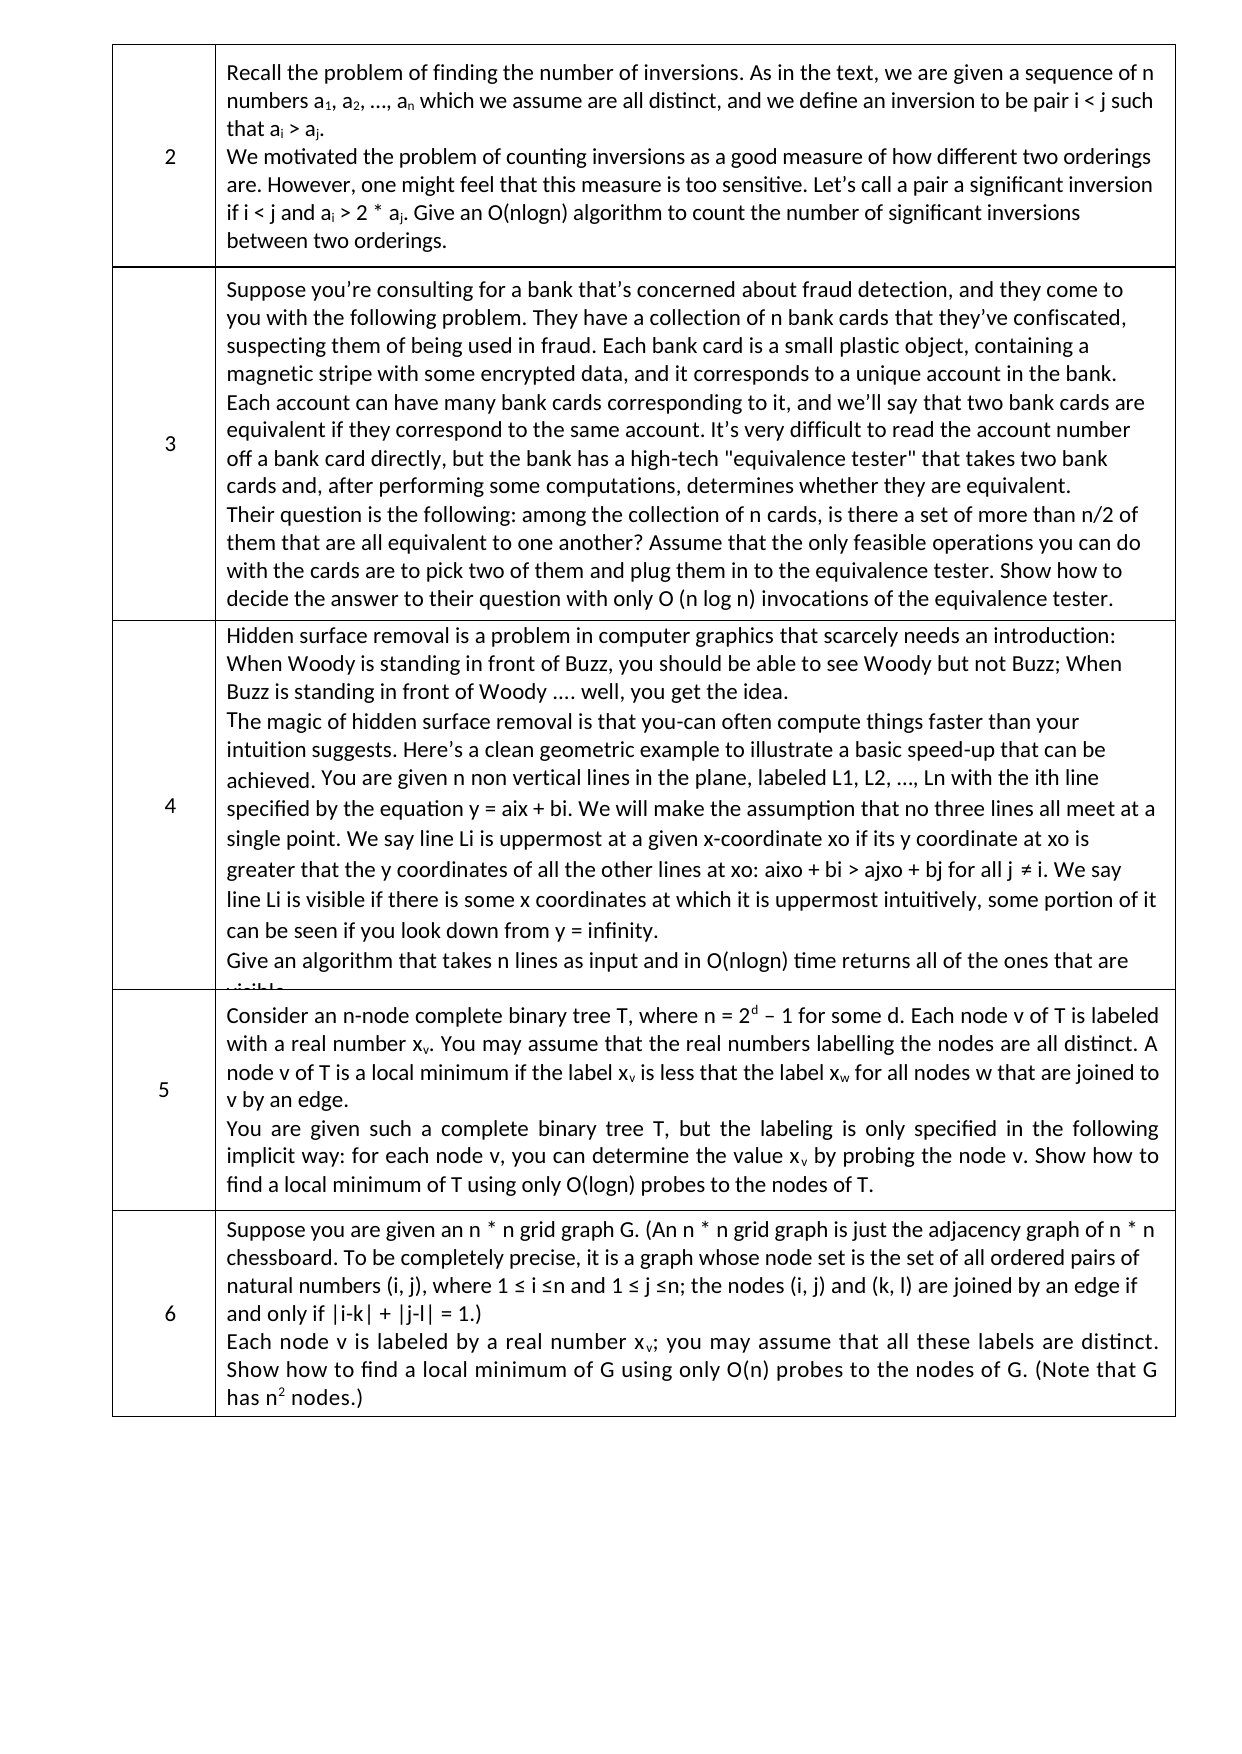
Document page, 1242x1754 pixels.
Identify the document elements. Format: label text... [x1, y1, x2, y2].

table_cell 4 [113, 621, 215, 989]
table_cell 3 [113, 268, 215, 620]
table_cell Hidden surface removal is a problem in computer graphics that scarcely needs an introduction: When Woody is standing in front of Buzz, you should be able to see Woody but not Buzz; When Buzz is standing in front of Woody .... well, you get the idea. The magic of hidden surface removal is that you-can often compute things faster than your intuition suggests. Here’s a clean geometric example to illustrate a basic speed-up that can be achieved. You are given n non vertical lines in the plane, labeled L1, L2, …, Ln with the ith line specified by the equation y = aix + bi. We will make the assumption that no three lines all meet at a single point. We say line Li is uppermost at a given x-coordinate xo if its y coordinate at xo is greater that the y coordinates of all the other lines at xo: aixo + bi > ajxo + bj for all j ≠ i. We say line Li is visible if there is some x coordinates at which it is uppermost intuitively, some portion of it can be seen if you look down from y = infinity. Give an algorithm that takes n lines as input and in O(nlogn) time returns all of the ones that are visible. [216, 621, 1175, 989]
table_cell 5 [113, 990, 215, 1209]
table_cell Suppose you’re consulting for a bank that’s concerned about fraud detection, and they come to you with the following problem. They have a collection of n bank cards that they’ve confiscated, suspecting them of being used in fraud. Each bank card is a small plastic object, containing a magnetic stripe with some encrypted data, and it corresponds to a unique account in the bank. Each account can have many bank cards corresponding to it, and we’ll say that two bank cards are equivalent if they correspond to the same account. It’s very difficult to read the account number off a bank card directly, but the bank has a high-tech "equivalence tester" that takes two bank cards and, after performing some computations, determines whether they are equivalent. Their question is the following: among the collection of n cards, is there a set of more than n/2 of them that are all equivalent to one another? Assume that the only feasible operations you can do with the cards are to pick two of them and plug them in to the equivalence tester. Show how to decide the answer to their question with only O (n log n) invocations of the equivalence tester. [216, 268, 1175, 620]
table_cell Consider an n-node complete binary tree T, where n = 2d – 1 for some d. Each node v of T is labeled with a real number xv. You may assume that the real numbers labelling the nodes are all distinct. A node v of T is a local minimum if the label xv is less that the label xw for all nodes w that are joined to v by an edge. You are given such a complete binary tree T, but the labeling is only specified in the following implicit way: for each node v, you can determine the value xv by probing the node v. Show how to find a local minimum of T using only O(logn) probes to the nodes of T. [216, 990, 1175, 1209]
table_cell 6 [113, 1211, 215, 1416]
table_cell Suppose you are given an n * n grid graph G. (An n * n grid graph is just the adjacency graph of n * n chessboard. To be completely precise, it is a graph whose node set is the set of all ordered pairs of natural numbers (i, j), where 1 ≤ i ≤n and 1 ≤ j ≤n; the nodes (i, j) and (k, l) are joined by an edge if and only if |i-k| + |j-l| = 1.) Each node v is labeled by a real number xv; you may assume that all these labels are distinct. Show how to find a local minimum of G using only O(n) probes to the nodes of G. (Note that G has n2 nodes.) [216, 1211, 1175, 1416]
table_cell 2 [113, 45, 215, 266]
table_cell Recall the problem of finding the number of inversions. As in the text, we are given a sequence of n numbers a1, a2, …, an which we assume are all distinct, and we define an inversion to be pair i < j such that ai > aj. We motivated the problem of counting inversions as a good measure of how different two orderings are. However, one might feel that this measure is too sensitive. Let’s call a pair a significant inversion if i < j and ai > 2 * aj. Give an O(nlogn) algorithm to count the number of significant inversions between two orderings. [216, 45, 1175, 266]
